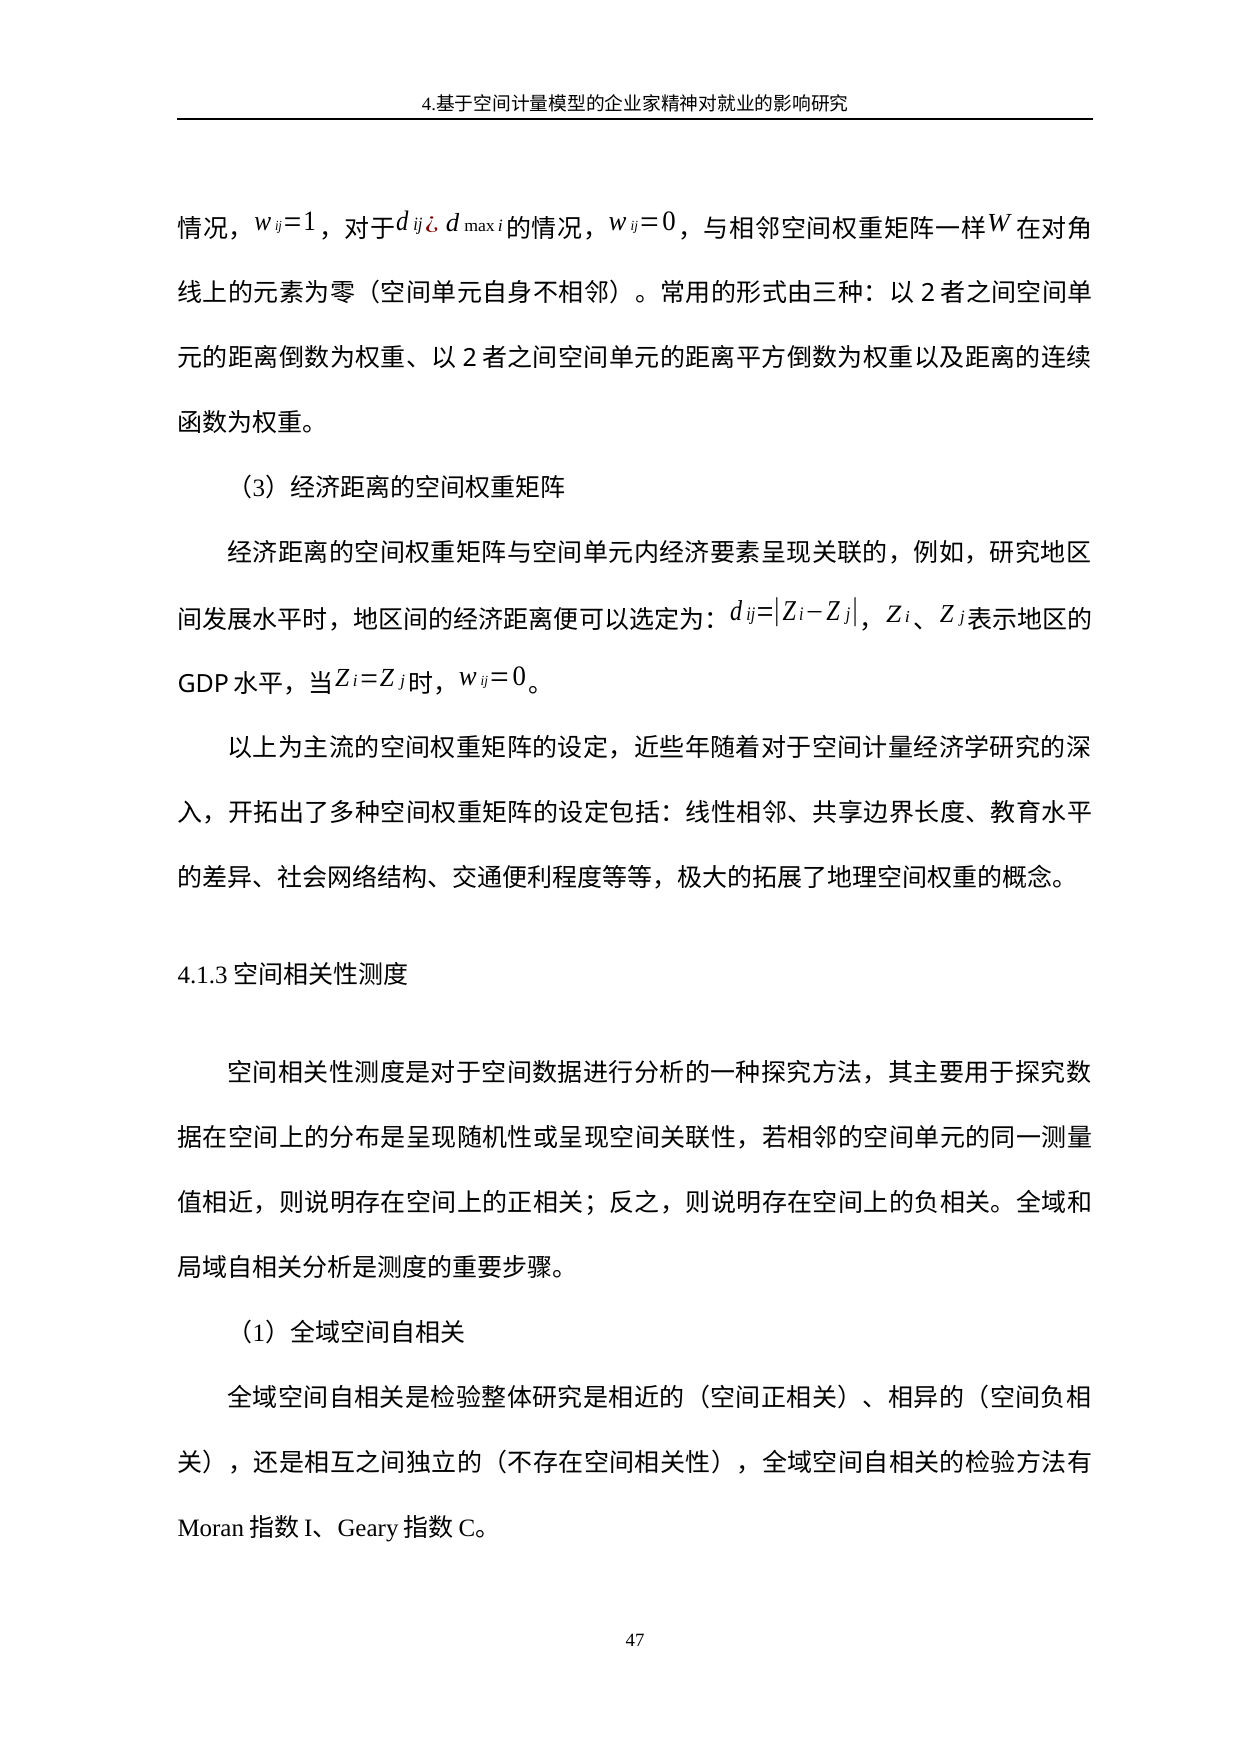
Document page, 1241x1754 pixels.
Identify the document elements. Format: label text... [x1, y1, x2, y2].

text 经济距离的空间权重矩阵与空间单元内经济要素呈现关联的，例如，研究地区间发展水平时，地区间的经济距离便可以选定为：，、表示地区的GDP水平，当时，。 [177, 518, 1093, 713]
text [177, 193, 1093, 453]
text （1）全域空间自相关 [177, 1298, 1093, 1363]
text 全域空间自相关是检验整体研究是相近的（空间正相关）、相异的（空间负相关），还是相互之间独立的（不存在空间相关性），全域空间自相关的检验方法有Moran指数I、Geary指数C。 [177, 1363, 1093, 1558]
text （3）经济距离的空间权重矩阵 [177, 453, 1093, 518]
subtitle 4.1.3 空间相关性测度 [177, 941, 1093, 1006]
text 空间相关性测度是对于空间数据进行分析的一种探究方法，其主要用于探究数据在空间上的分布是呈现随机性或呈现空间关联性，若相邻的空间单元的同一测量值相近，则说明存在空间上的正相关；反之，则说明存在空间上的负相关。全域和局域自相关分析是测度的重要步骤。 [177, 1038, 1093, 1298]
text 以上为主流的空间权重矩阵的设定，近些年随着对于空间计量经济学研究的深入，开拓出了多种空间权重矩阵的设定包括：线性相邻、共享边界长度、教育水平的差异、社会网络结构、交通便利程度等等，极大的拓展了地理空间权重的概念。 [177, 713, 1093, 908]
